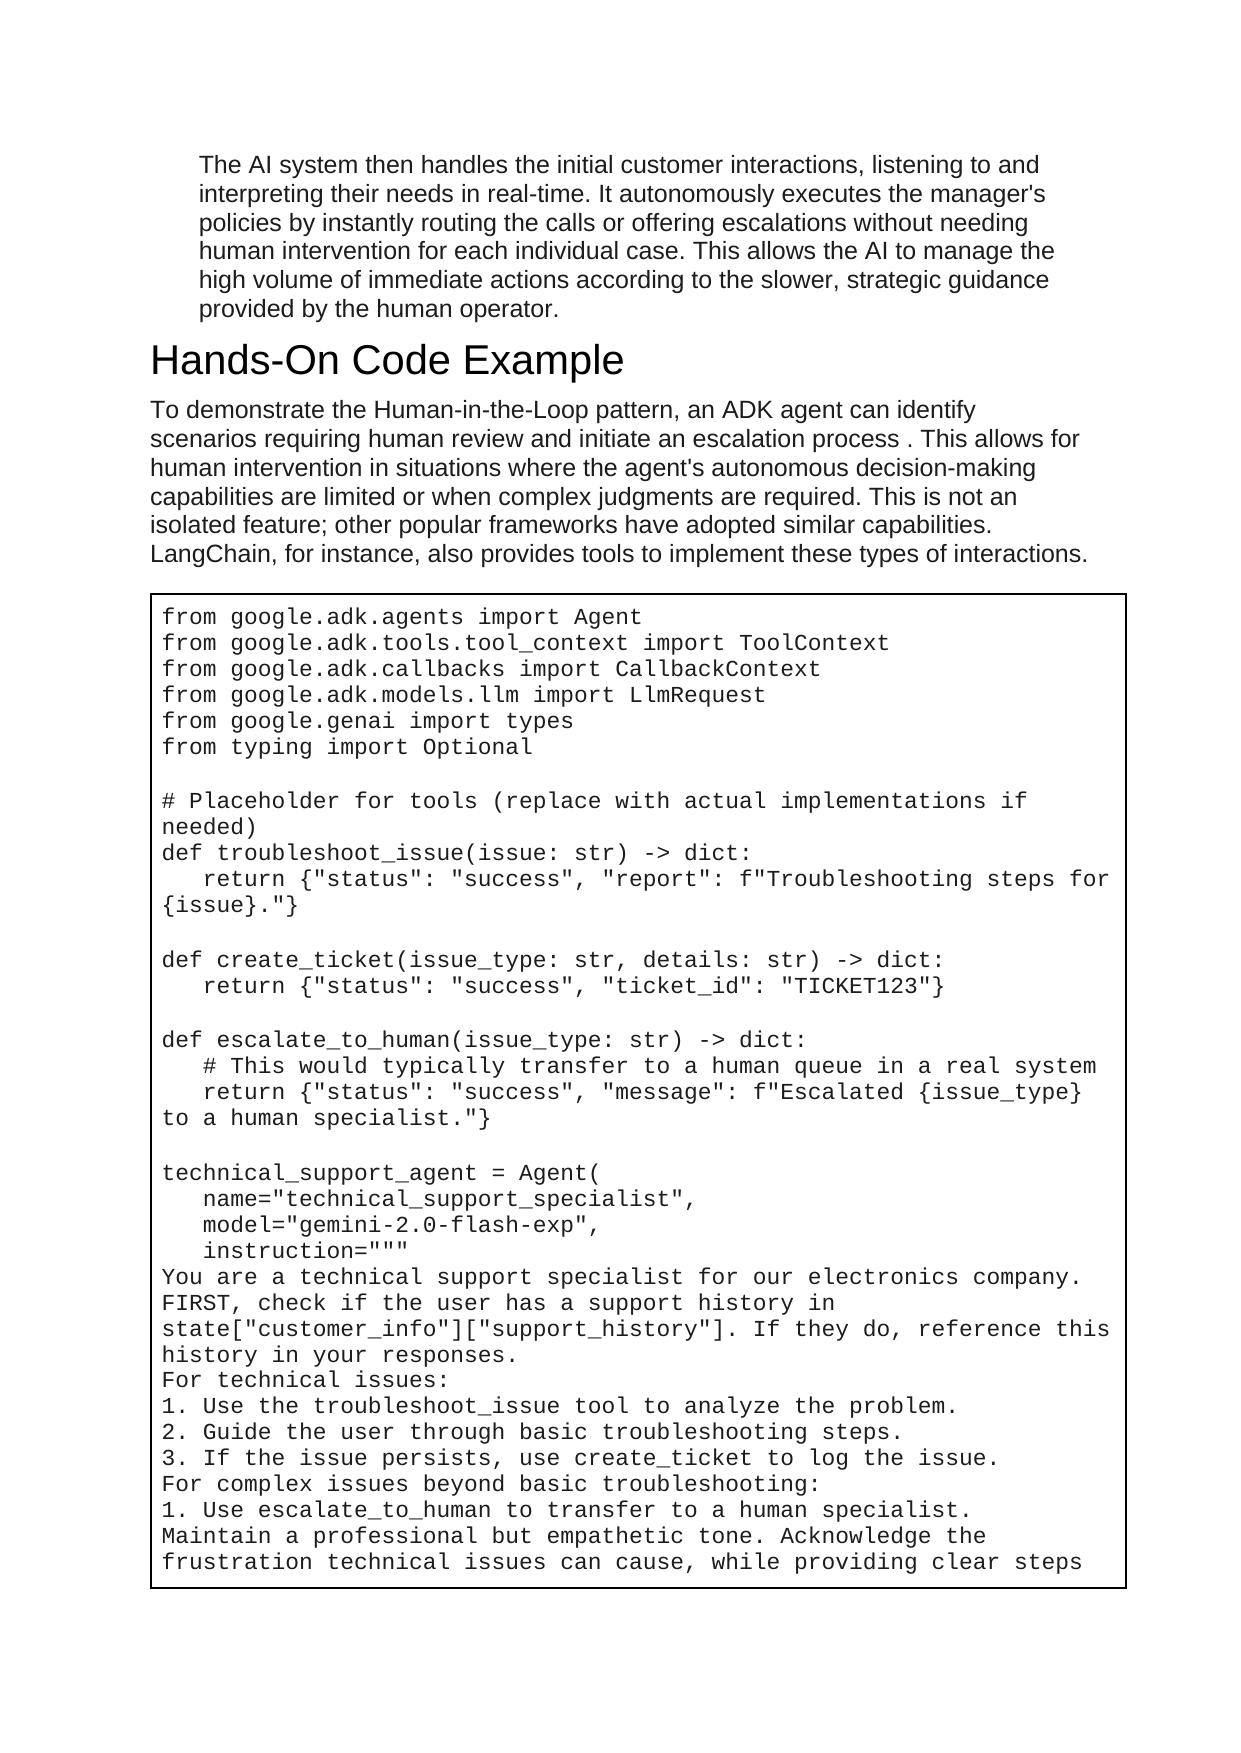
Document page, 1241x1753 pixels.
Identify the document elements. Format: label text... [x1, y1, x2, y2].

text Hands-On Code Example [150, 335, 1090, 383]
text To demonstrate the Human-in-the-Loop pattern, an ADK agent can identify scenarios requiring human review and initiate an escalation process . This allows for human intervention in situations where the agent's autonomous decision-making capabilities are limited or when complex judgments are required. This is not an isolated feature; other popular frameworks have adopted similar capabilities. LangChain, for instance, also provides tools to implement these types of interactions. [150, 395, 1090, 568]
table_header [152, 595, 1125, 1587]
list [161, 150, 1090, 322]
